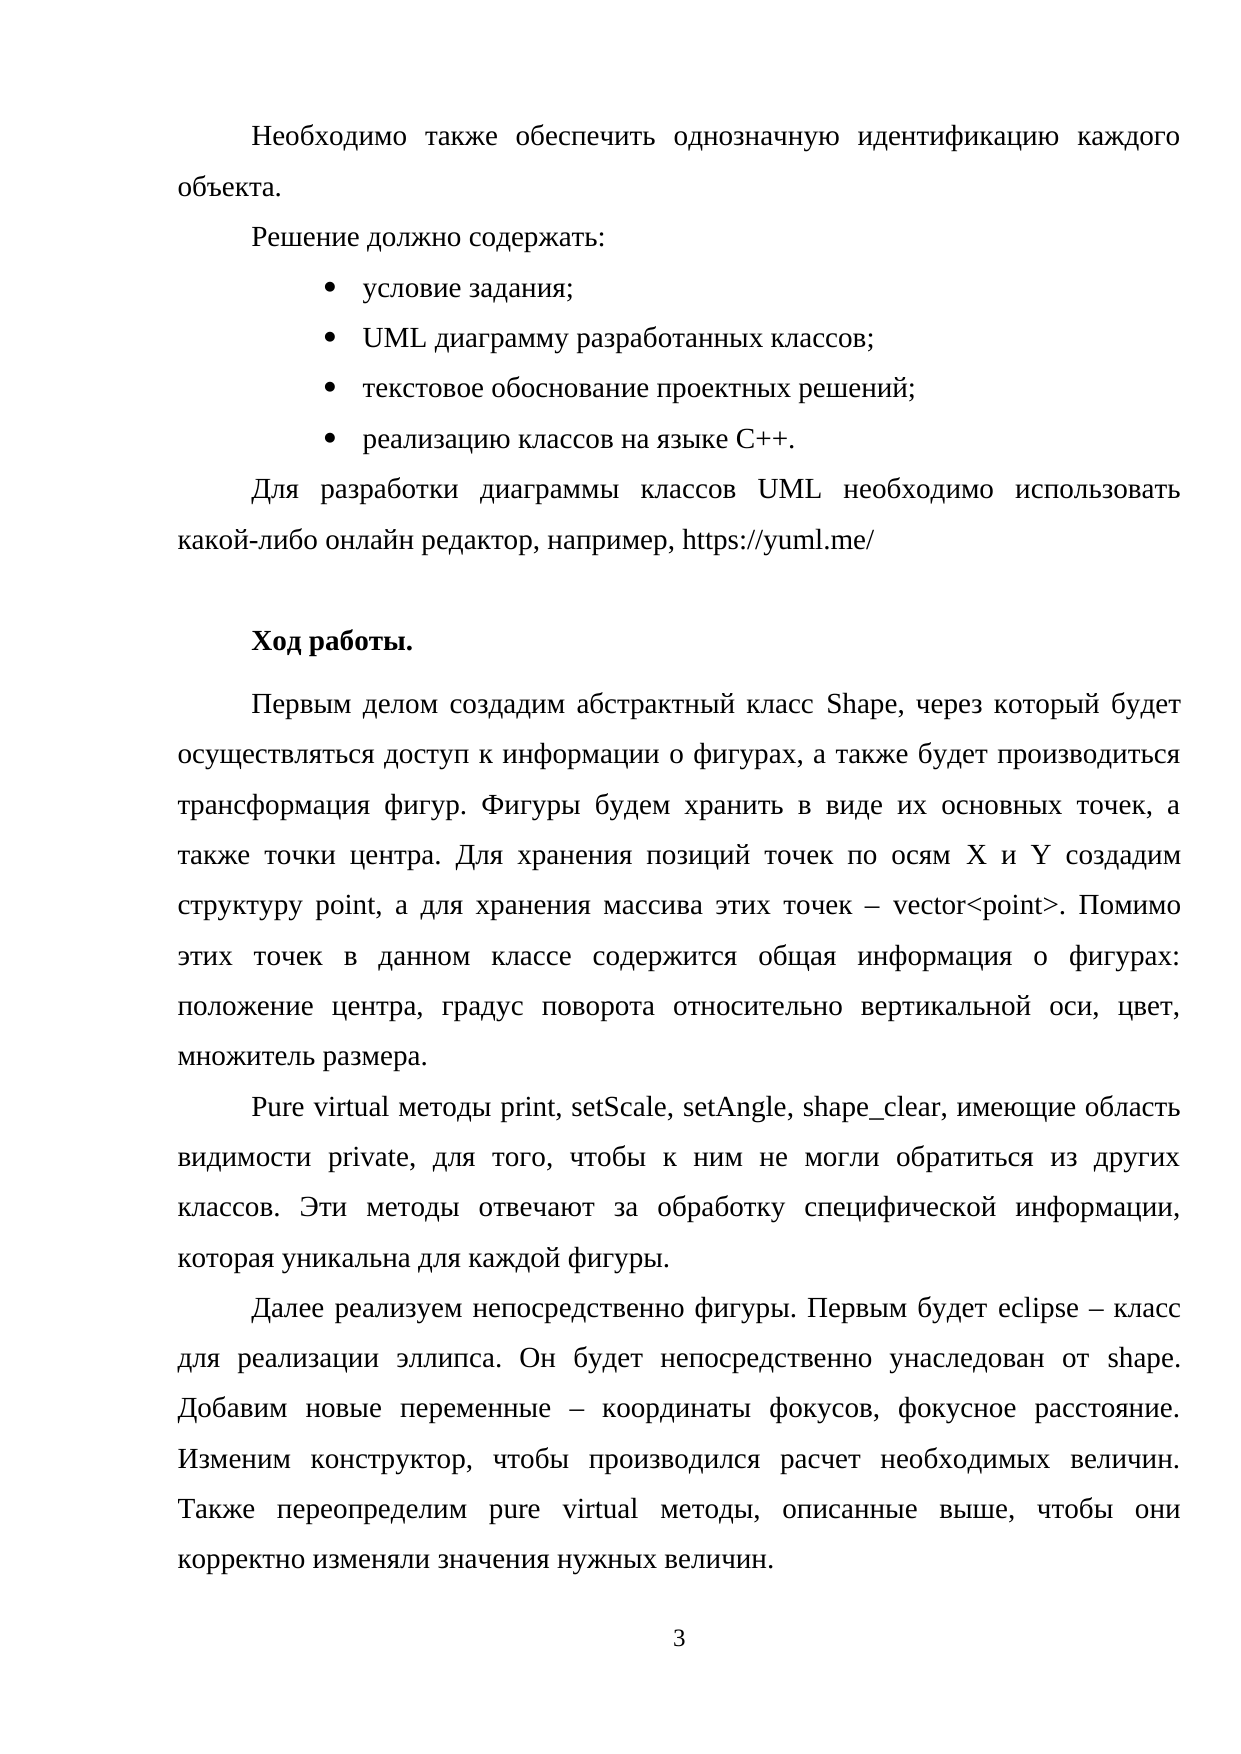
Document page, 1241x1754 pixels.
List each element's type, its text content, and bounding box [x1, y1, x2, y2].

text ﻿﻿Необходимо также обеспечить однозначную идентификацию каждого объекта. [177, 118, 1181, 203]
text Ход работы. [177, 623, 1181, 657]
text Далее реализуем непосредственно фигуры. Первым будет eclipse – класс для реализации эллипса. Он будет непосредственно унаследован от shape. Добавим новые переменные – координаты фокусов, фокусное расстояние. Изменим конструктор, чтобы производился расчет необходимых величин. Также переопределим pure virtual методы, описанные выше, чтобы они корректно изменяли значения нужных величин. [177, 1290, 1181, 1575]
list реализацию классов на языке С++. [325, 421, 1181, 454]
list текстовое обоснование проектных решений; [325, 371, 1181, 404]
text Решение должно содержать: [177, 219, 1181, 253]
text Для разработки диаграммы классов UML необходимо использовать какой-либо онлайн редактор, например, https://yuml.me/﻿ [177, 471, 1181, 556]
text Pure virtual методы print, setScale, setAngle, shape_clear, имеющие область видимости private, для того, чтобы к ним не могли обратиться из других классов. Эти методы отвечают за обработку специфической информации, которая уникальна для каждой фигуры. [177, 1089, 1181, 1273]
list UML диаграмму разработанных классов; [325, 320, 1181, 354]
text Первым делом создадим абстрактный класс Shape, через который будет осуществляться доступ к информации о фигурах, а также будет производиться трансформация фигур. Фигуры будем хранить в виде их основных точек, а также точки центра. Для хранения позиций точек по осям X и Y создадим структуру point, а для хранения массива этих точек – vector<point>. Помимо этих точек в данном классе содержится общая информация о фигурах: положение центра, градус поворота относительно вертикальной оси, цвет, множитель размера. [177, 686, 1181, 1072]
list условие задания; [325, 270, 1181, 303]
